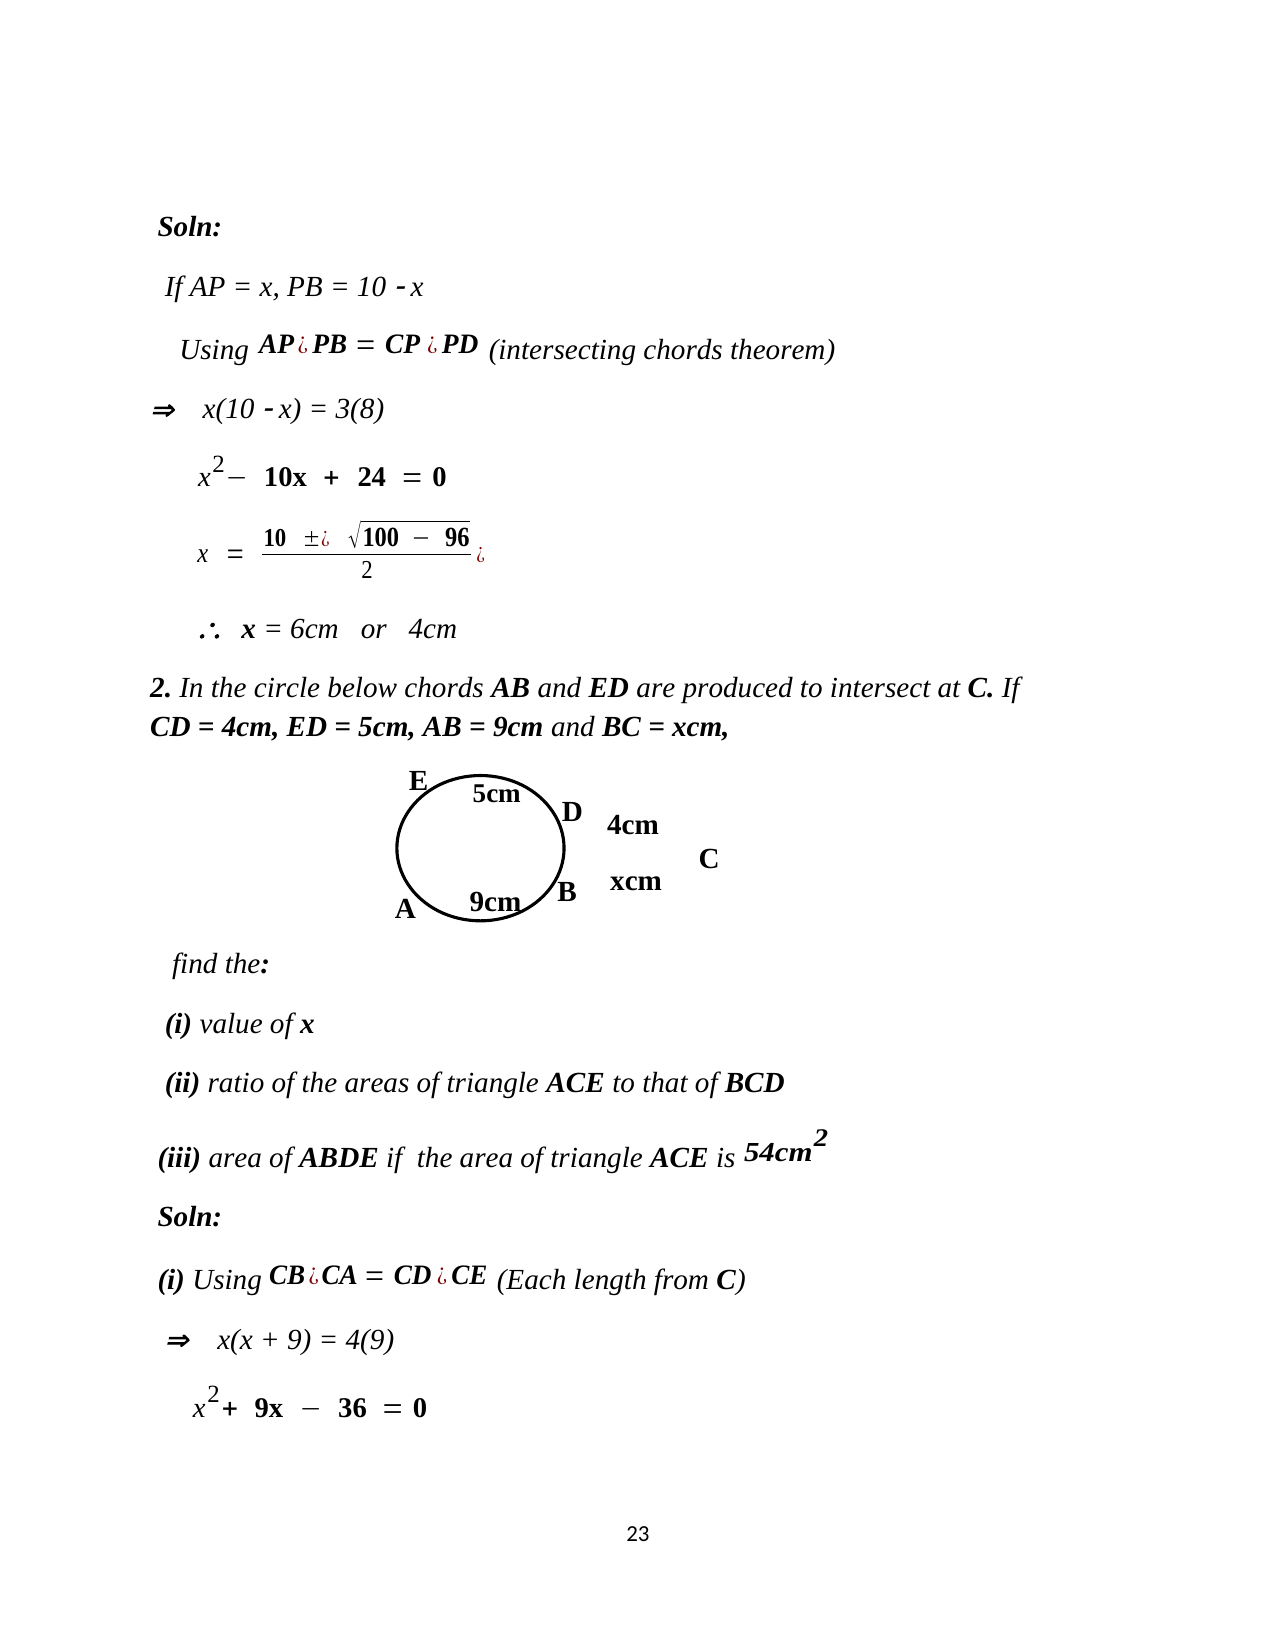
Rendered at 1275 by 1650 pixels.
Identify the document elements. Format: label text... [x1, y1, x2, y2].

text (i) Using (Each length from C) [150, 1258, 1125, 1296]
text (ii) ratio of the areas of triangle ACE to that of BCD [150, 1065, 1125, 1099]
text Soln: [150, 1199, 1125, 1233]
text find the: [150, 947, 1125, 980]
text Using (intersecting chords theorem) [150, 328, 1125, 366]
text Soln: [150, 209, 1125, 243]
text 2. In the circle below chords AB and ED are produced to intersect at C. If CD = 4cm, ED = 5cm, AB = 9cm and BC = xcm, [150, 671, 1125, 743]
text x = 6cm or 4cm [150, 611, 1125, 644]
text x(10 x) = 3(8) [150, 392, 1125, 425]
text x(x + 9) = 4(9) [150, 1322, 1125, 1355]
text (i) value of x [150, 1006, 1125, 1039]
text (iii) area of ABDE if the area of triangle ACE is [150, 1125, 1125, 1173]
text If AP = x, PB = 10 x [150, 269, 1125, 302]
